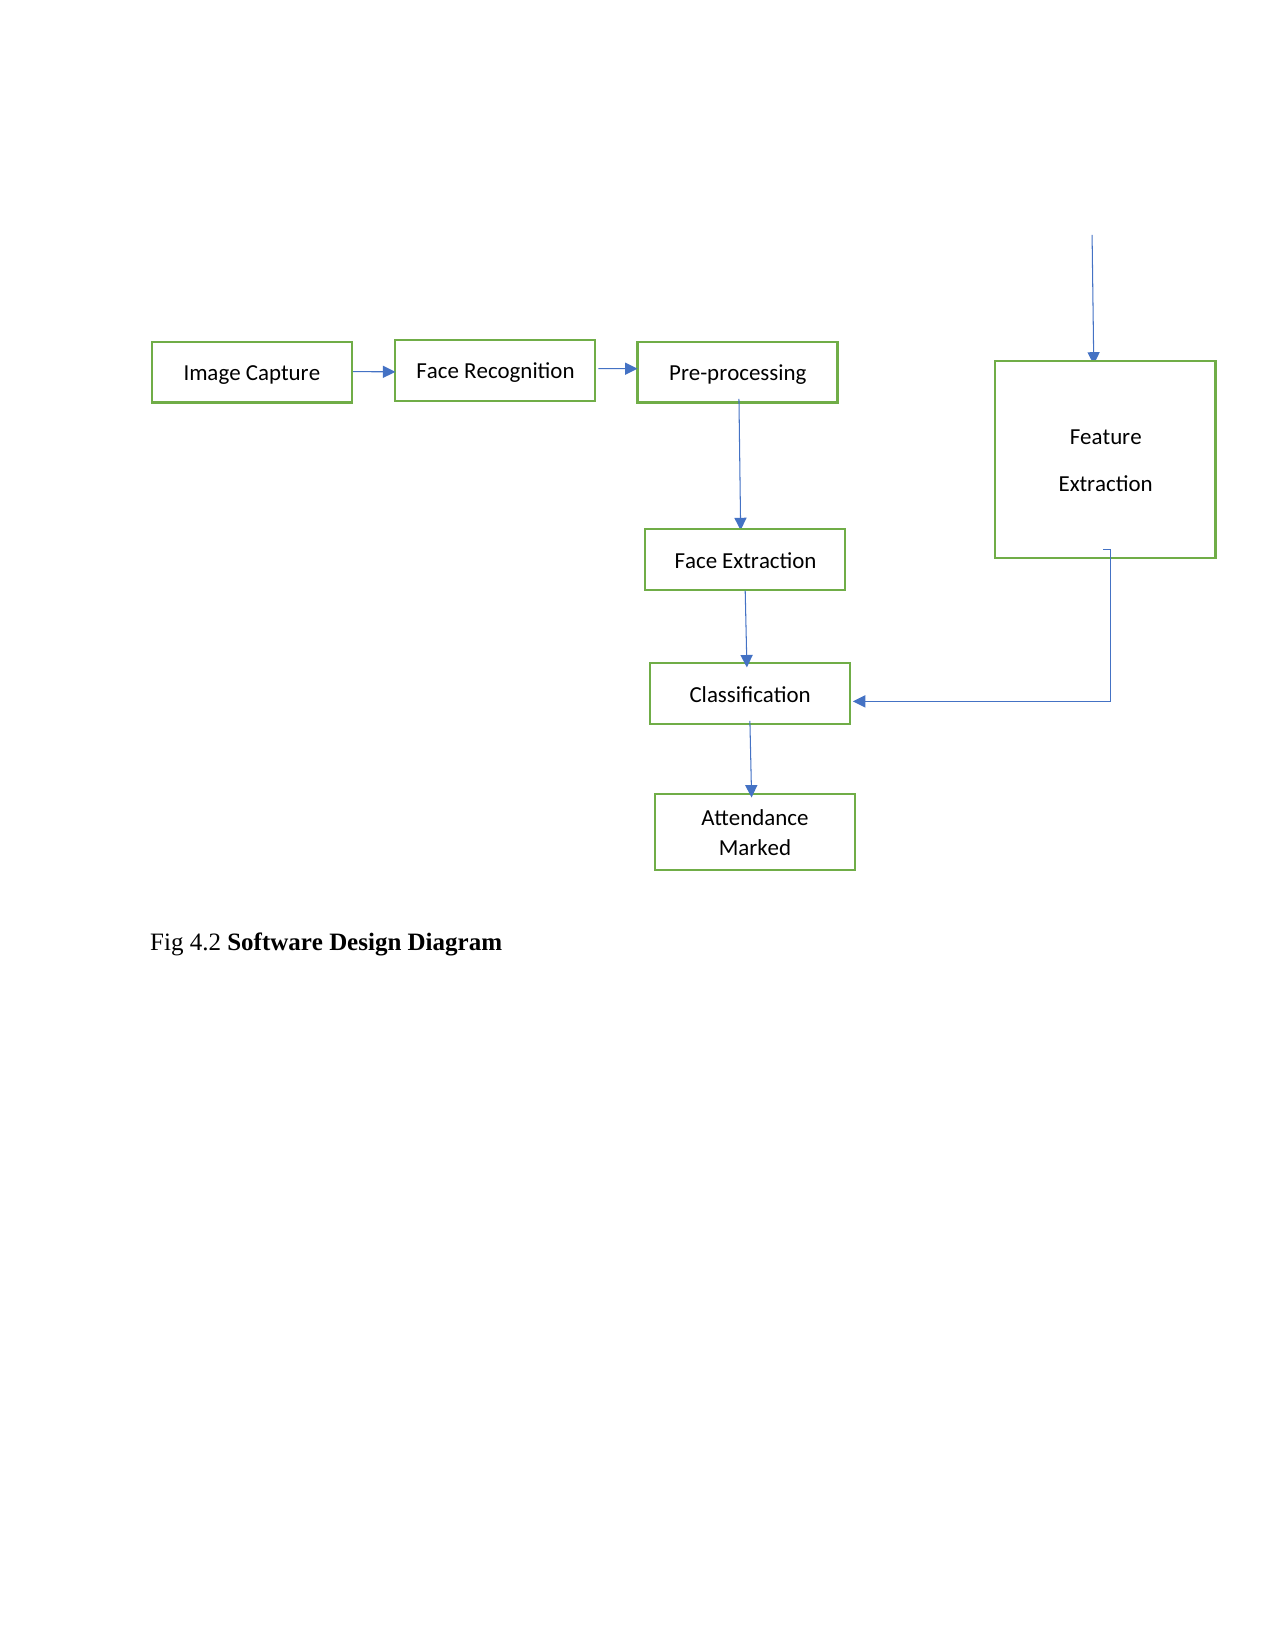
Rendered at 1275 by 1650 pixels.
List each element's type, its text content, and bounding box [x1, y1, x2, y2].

text Fig 4.2 Software Design Diagram [150, 927, 1125, 956]
